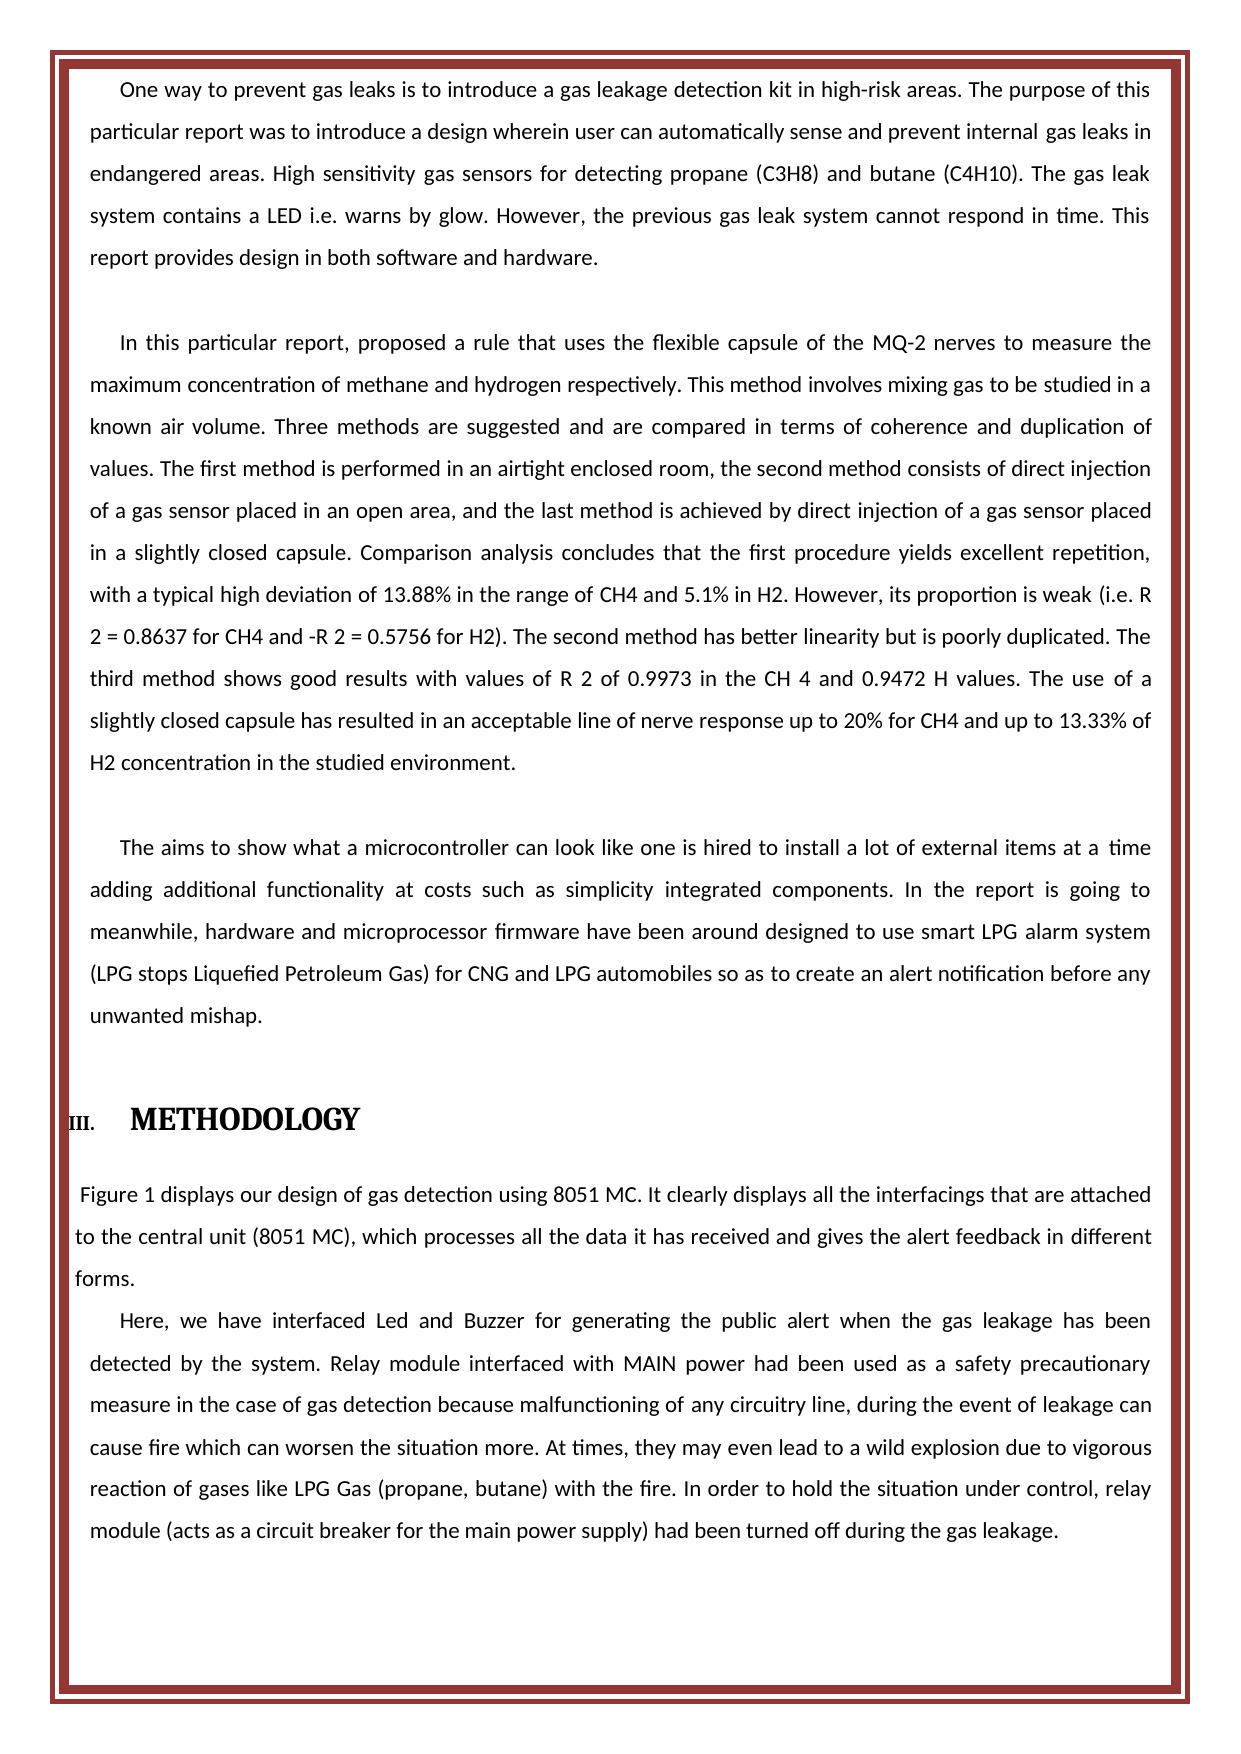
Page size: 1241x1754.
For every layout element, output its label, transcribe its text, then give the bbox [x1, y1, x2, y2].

text One way to prevent gas leaks is to introduce a gas leakage detection kit in high-risk areas. The purpose of this particular report was to introduce a design wherein user can automatically sense and prevent internal gas leaks in endangered areas. High sensitivity gas sensors for detecting propane (C3H8) and butane (C4H10). The gas leak system contains a LED i.e. warns by glow. However, the previous gas leak system cannot respond in time. This report provides design in both software and hardware. [89, 75, 1152, 271]
text In this particular report, proposed a rule that uses the flexible capsule of the MQ-2 nerves to measure the maximum concentration of methane and hydrogen respectively. This method involves mixing gas to be studied in a known air volume. Three methods are suggested and are compared in terms of coherence and duplication of values. The first method is performed in an airtight enclosed room, the second method consists of direct injection of a gas sensor placed in an open area, and the last method is achieved by direct injection of a gas sensor placed in a slightly closed capsule. Comparison analysis concludes that the first procedure yields excellent repetition, with a typical high deviation of 13.88% in the range of CH4 and 5.1% in H2. However, its proportion is weak (i.e. R 2 = 0.8637 for CH4 and -R 2 = 0.5756 for H2). The second method has better linearity but is poorly duplicated. The third method shows good results with values of R 2 of 0.9973 in the CH 4 and 0.9472 H values. The use of a slightly closed capsule has resulted in an acceptable line of nerve response up to 20% for CH4 and up to 13.33% of H2 concentration in the studied environment. [89, 328, 1152, 776]
text Here, we have interfaced Led and Buzzer for generating the public alert when the gas leakage has been detected by the system. Relay module interfaced with MAIN power had been used as a safety precautionary measure in the case of gas detection because malfunctioning of any circuitry line, during the event of leakage can cause fire which can worsen the situation more. At times, they may even lead to a wild explosion due to vigorous reaction of gases like LPG Gas (propane, butane) with the fire. In order to hold the situation under control, relay module (acts as a circuit breaker for the main power supply) had been turned off during the gas leakage. [89, 1307, 1152, 1544]
subtitle METHODOLOGY [94, 1100, 1165, 1138]
text The aims to show what a microcontroller can look like one is hired to install a lot of external items at a time adding additional functionality at costs such as simplicity integrated components. In the report is going to meanwhile, hardware and microprocessor firmware have been around designed to use smart LPG alarm system (LPG stops Liquefied Petroleum Gas) for CNG and LPG automobiles so as to create an alert notification before any unwanted mishap. [89, 833, 1151, 1029]
text Figure 1 displays our design of gas detection using 8051 MC. It clearly displays all the interfacings that are attached to the central unit (8051 MC), which processes all the data it has received and gives the alert feedback in different forms. [75, 1180, 1152, 1292]
